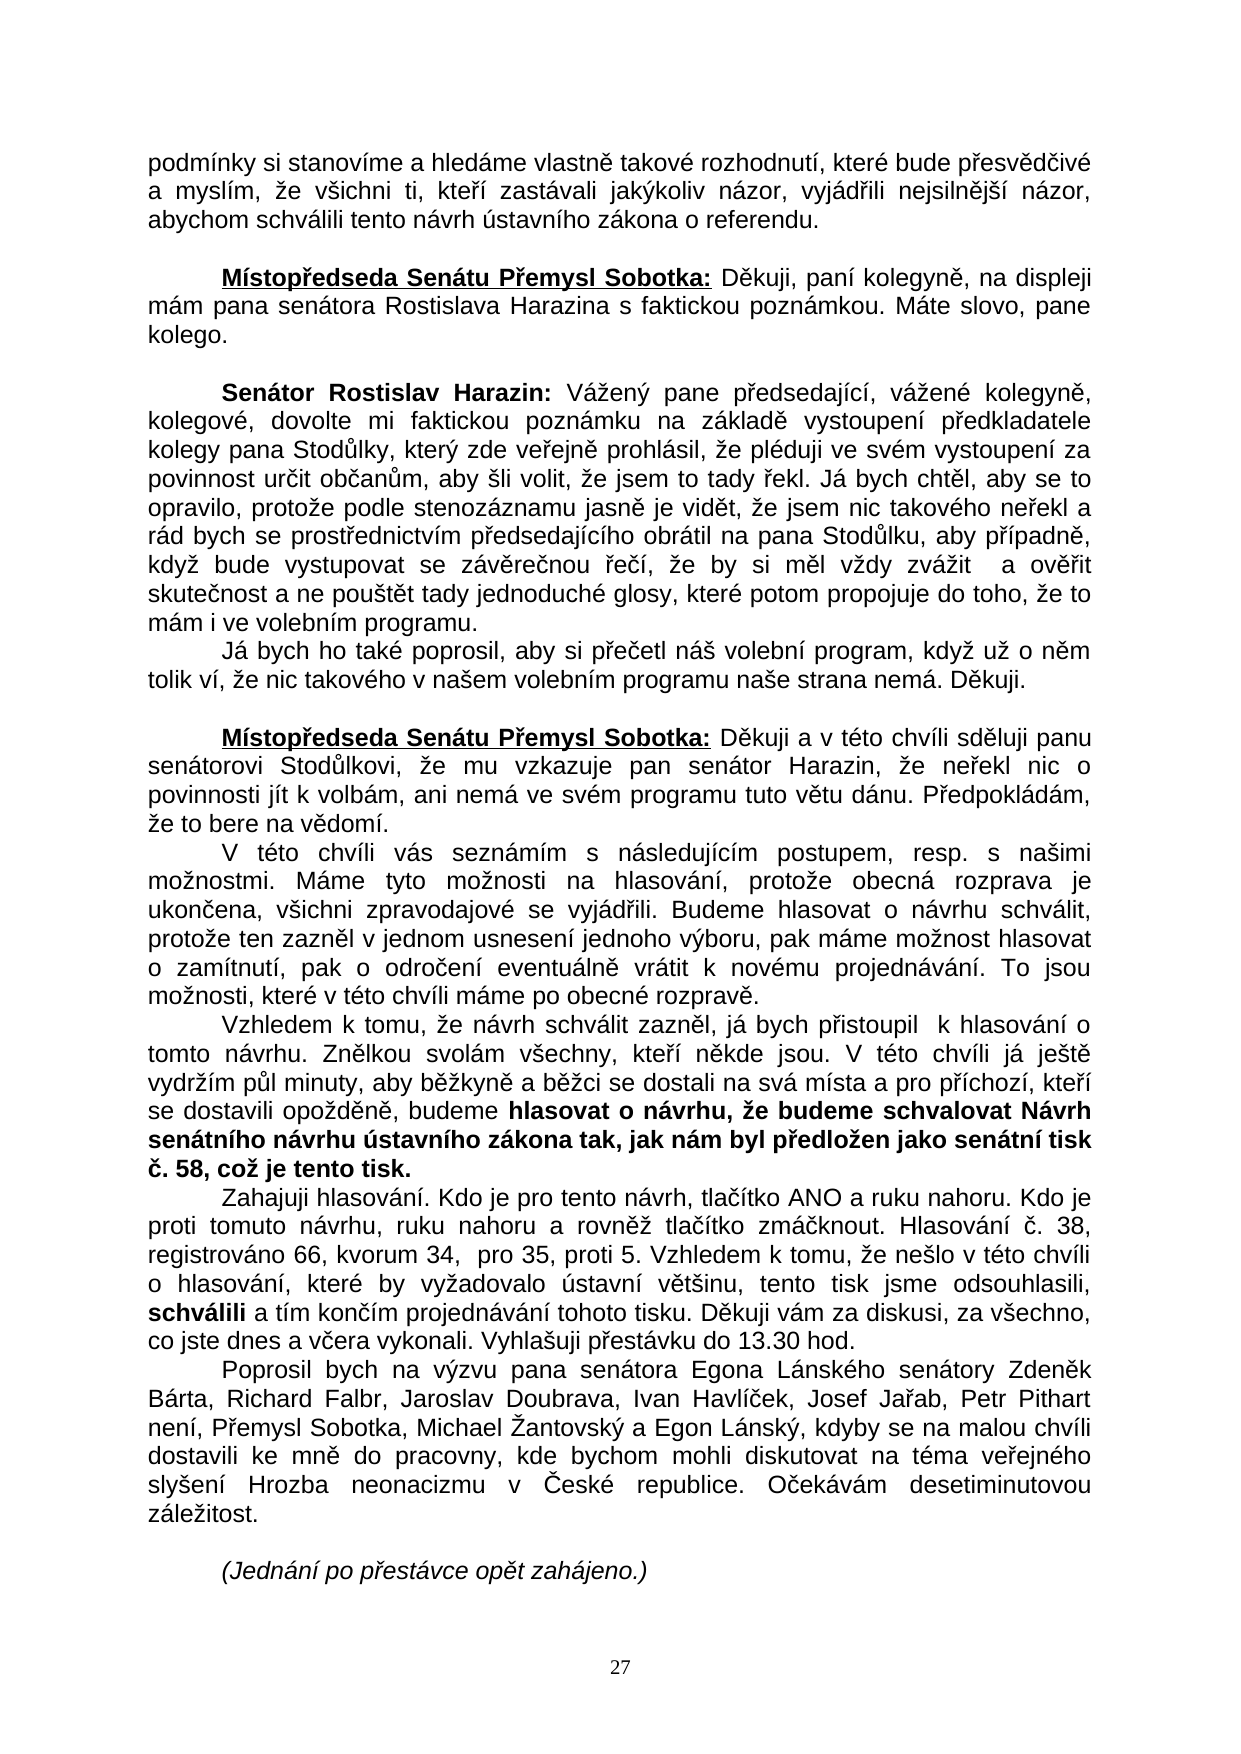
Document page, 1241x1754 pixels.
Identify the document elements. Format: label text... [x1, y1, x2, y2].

text Senátor Rostislav Harazin: Vážený pane předsedající, vážené kolegyně, kolegové, dovolte mi faktickou poznámku na základě vystoupení předkladatele kolegy pana Stodůlky, který zde veřejně prohlásil, že pléduji ve svém vystoupení za povinnost určit občanům, aby šli volit, že jsem to tady řekl. Já bych chtěl, aby se to opravilo, protože podle stenozáznamu jasně je vidět, že jsem nic takového neřekl a rád bych se prostřednictvím předsedajícího obrátil na pana Stodůlku, aby případně, když bude vystupovat se závěrečnou řečí, že by si měl vždy zvážit a ověřit skutečnost a ne pouštět tady jednoduché glosy, které potom propojuje do toho, že to mám i ve volebním programu. [148, 378, 1093, 636]
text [148, 148, 1093, 234]
text Já bych ho také poprosil, aby si přečetl náš volební program, když už o něm tolik ví, že nic takového v našem volebním programu naše strana nemá. Děkuji. [148, 636, 1093, 694]
text Místopředseda Senátu Přemysl Sobotka: Děkuji a v této chvíli sděluji panu senátorovi Stodůlkovi, že mu vzkazuje pan senátor Harazin, že neřekl nic o povinnosti jít k volbám, ani nemá ve svém programu tuto větu dánu. Předpokládám, že to bere na vědomí. [148, 723, 1093, 838]
text Zahajuji hlasování. Kdo je pro tento návrh, tlačítko ANO a ruku nahoru. Kdo je proti tomuto návrhu, ruku nahoru a rovněž tlačítko zmáčknout. Hlasování č. 38, registrováno 66, kvorum 34, pro 35, proti 5. Vzhledem k tomu, že nešlo v této chvíli o hlasování, které by vyžadovalo ústavní většinu, tento tisk jsme odsouhlasili, schválili a tím končím projednávání tohoto tisku. Děkuji vám za diskusi, za všechno, co jste dnes a včera vykonali. Vyhlašuji přestávku do 13.30 hod. [148, 1183, 1093, 1355]
text V této chvíli vás seznámím s následujícím postupem, resp. s našimi možnostmi. Máme tyto možnosti na hlasování, protože obecná rozprava je ukončena, všichni zpravodajové se vyjádřili. Budeme hlasovat o návrhu schválit, protože ten zazněl v jednom usnesení jednoho výboru, pak máme možnost hlasovat o zamítnutí, pak o odročení eventuálně vrátit k novému projednávání. To jsou možnosti, které v této chvíli máme po obecné rozpravě. [148, 838, 1093, 1010]
text Poprosil bych na výzvu pana senátora Egona Lánského senátory Zdeněk Bárta, Richard Falbr, Jaroslav Doubrava, Ivan Havlíček, Josef Jařab, Petr Pithart není, Přemysl Sobotka, Michael Žantovský a Egon Lánský, kdyby se na malou chvíli dostavili ke mně do pracovny, kde bychom mohli diskutovat na téma veřejného slyšení Hrozba neonacizmu v České republice. Očekávám desetiminutovou záležitost. [148, 1355, 1093, 1528]
text (Jednání po přestávce opět zahájeno.) [148, 1556, 1093, 1585]
text Místopředseda Senátu Přemysl Sobotka: Děkuji, paní kolegyně, na displeji mám pana senátora Rostislava Harazina s faktickou poznámkou. Máte slovo, pane kolego. [148, 263, 1093, 349]
text Vzhledem k tomu, že návrh schválit zazněl, já bych přistoupil k hlasování o tomto návrhu. Znělkou svolám všechny, kteří někde jsou. V této chvíli já ještě vydržím půl minuty, aby běžkyně a běžci se dostali na svá místa a pro příchozí, kteří se dostavili opožděně, budeme hlasovat o návrhu, že budeme schvalovat Návrh senátního návrhu ústavního zákona tak, jak nám byl předložen jako senátní tisk č. 58, což je tento tisk. [148, 1010, 1093, 1183]
